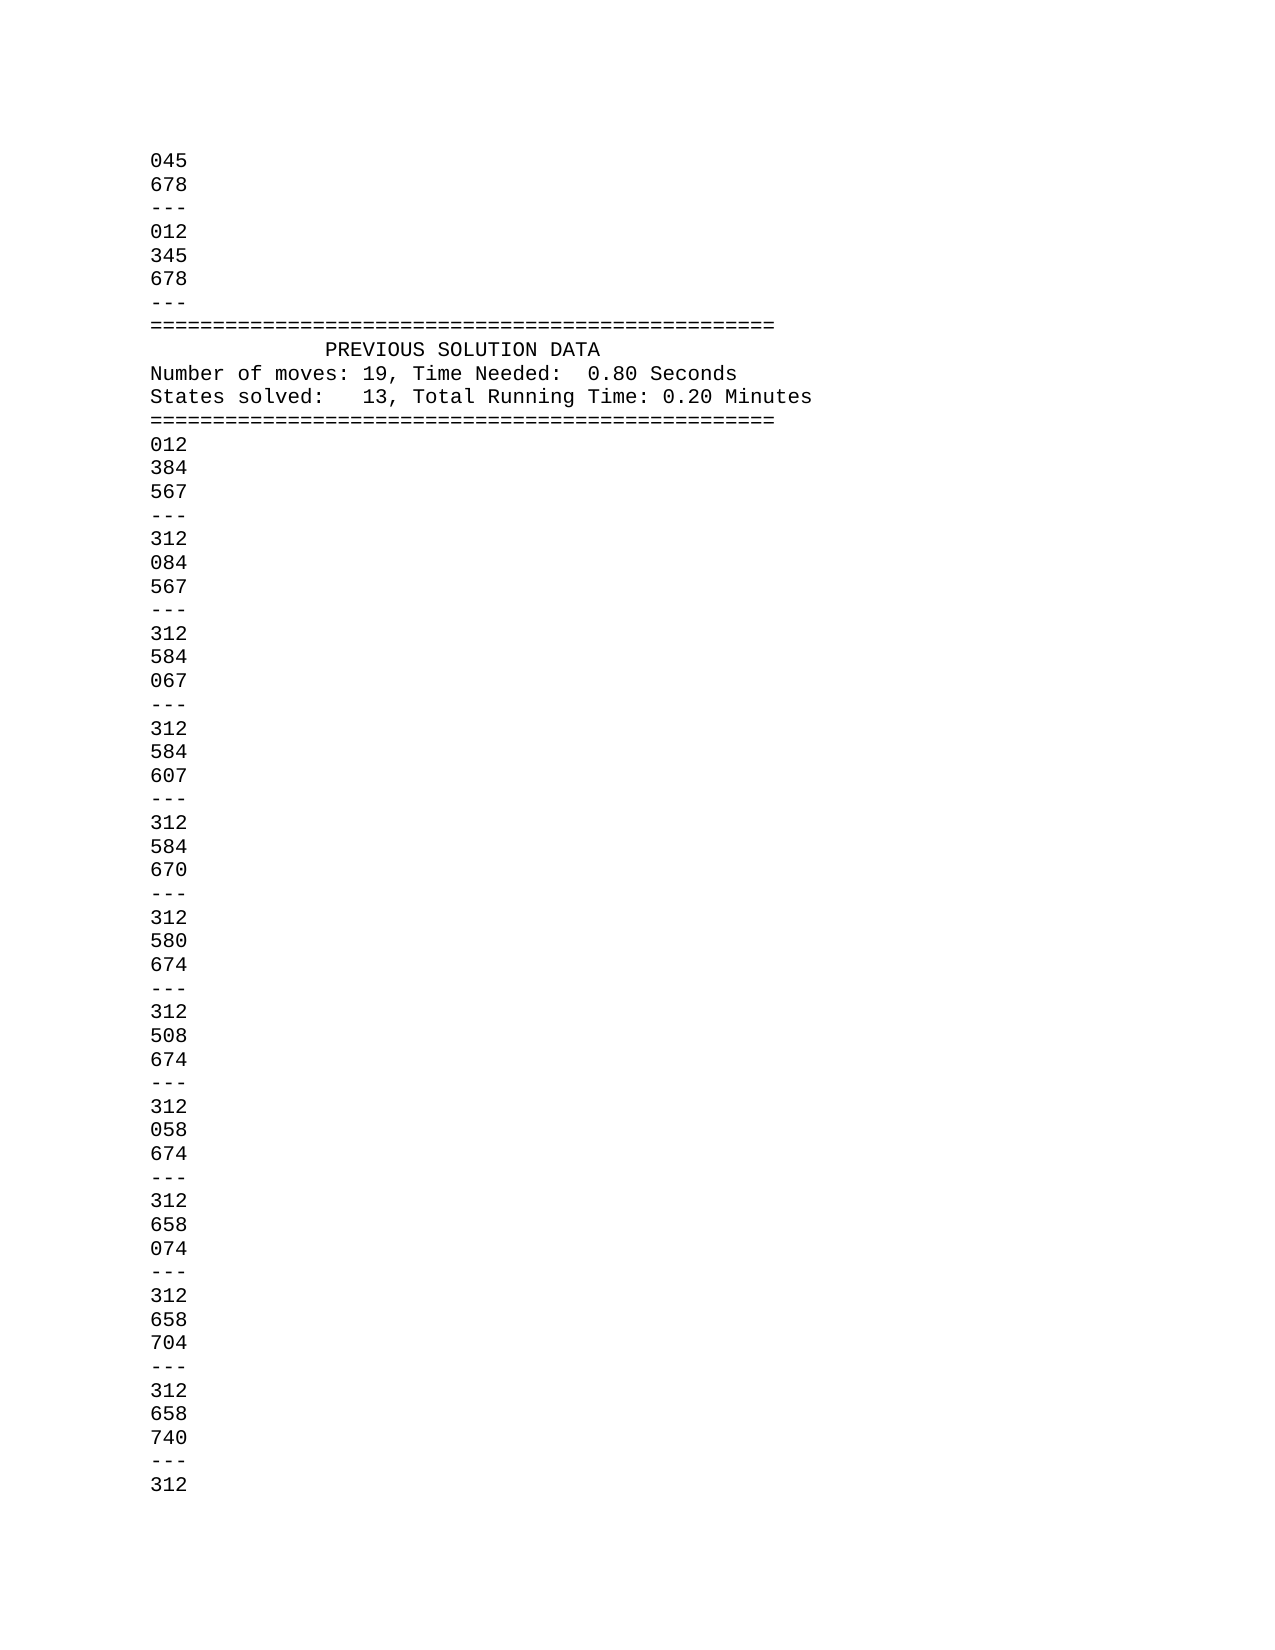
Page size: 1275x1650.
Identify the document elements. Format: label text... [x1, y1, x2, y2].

text PREVIOUS SOLUTION DATA [150, 339, 1125, 363]
text 658 [150, 1403, 1125, 1427]
text 312 [150, 1285, 1125, 1309]
text 345 [150, 244, 1125, 268]
text --- [150, 883, 1125, 907]
text 312 [150, 1379, 1125, 1403]
text 580 [150, 930, 1125, 954]
text 584 [150, 647, 1125, 670]
text 508 [150, 1025, 1125, 1048]
text --- [150, 197, 1125, 221]
text --- [150, 1072, 1125, 1096]
text --- [150, 599, 1125, 623]
text ================================================== [150, 316, 1125, 339]
text 678 [150, 268, 1125, 292]
text 674 [150, 1048, 1125, 1072]
text 658 [150, 1214, 1125, 1238]
text 012 [150, 221, 1125, 244]
text 312 [150, 907, 1125, 930]
text 312 [150, 1190, 1125, 1214]
text 584 [150, 836, 1125, 859]
text --- [150, 1261, 1125, 1285]
text 312 [150, 1474, 1125, 1498]
text 607 [150, 765, 1125, 788]
text --- [150, 694, 1125, 717]
text 067 [150, 670, 1125, 694]
text 678 [150, 174, 1125, 197]
text 312 [150, 1096, 1125, 1119]
text --- [150, 788, 1125, 812]
text --- [150, 1167, 1125, 1190]
text 567 [150, 481, 1125, 505]
text 012 [150, 434, 1125, 457]
text 312 [150, 623, 1125, 647]
text 674 [150, 1143, 1125, 1167]
text 740 [150, 1427, 1125, 1451]
text --- [150, 1356, 1125, 1379]
text --- [150, 1451, 1125, 1474]
text 704 [150, 1332, 1125, 1356]
text 567 [150, 576, 1125, 599]
text 658 [150, 1309, 1125, 1332]
text 312 [150, 1001, 1125, 1025]
text 584 [150, 741, 1125, 765]
text 312 [150, 812, 1125, 836]
text --- [150, 292, 1125, 316]
text 045 [150, 150, 1125, 174]
text 670 [150, 859, 1125, 883]
text Number of moves: 19, Time Needed: 0.80 Seconds [150, 363, 1125, 386]
text 074 [150, 1238, 1125, 1261]
text ================================================== [150, 410, 1125, 434]
text 084 [150, 552, 1125, 576]
text 674 [150, 954, 1125, 978]
text 312 [150, 717, 1125, 741]
text 312 [150, 528, 1125, 552]
text 384 [150, 457, 1125, 481]
text --- [150, 978, 1125, 1001]
text 058 [150, 1119, 1125, 1143]
text States solved: 13, Total Running Time: 0.20 Minutes [150, 386, 1125, 410]
text --- [150, 505, 1125, 528]
